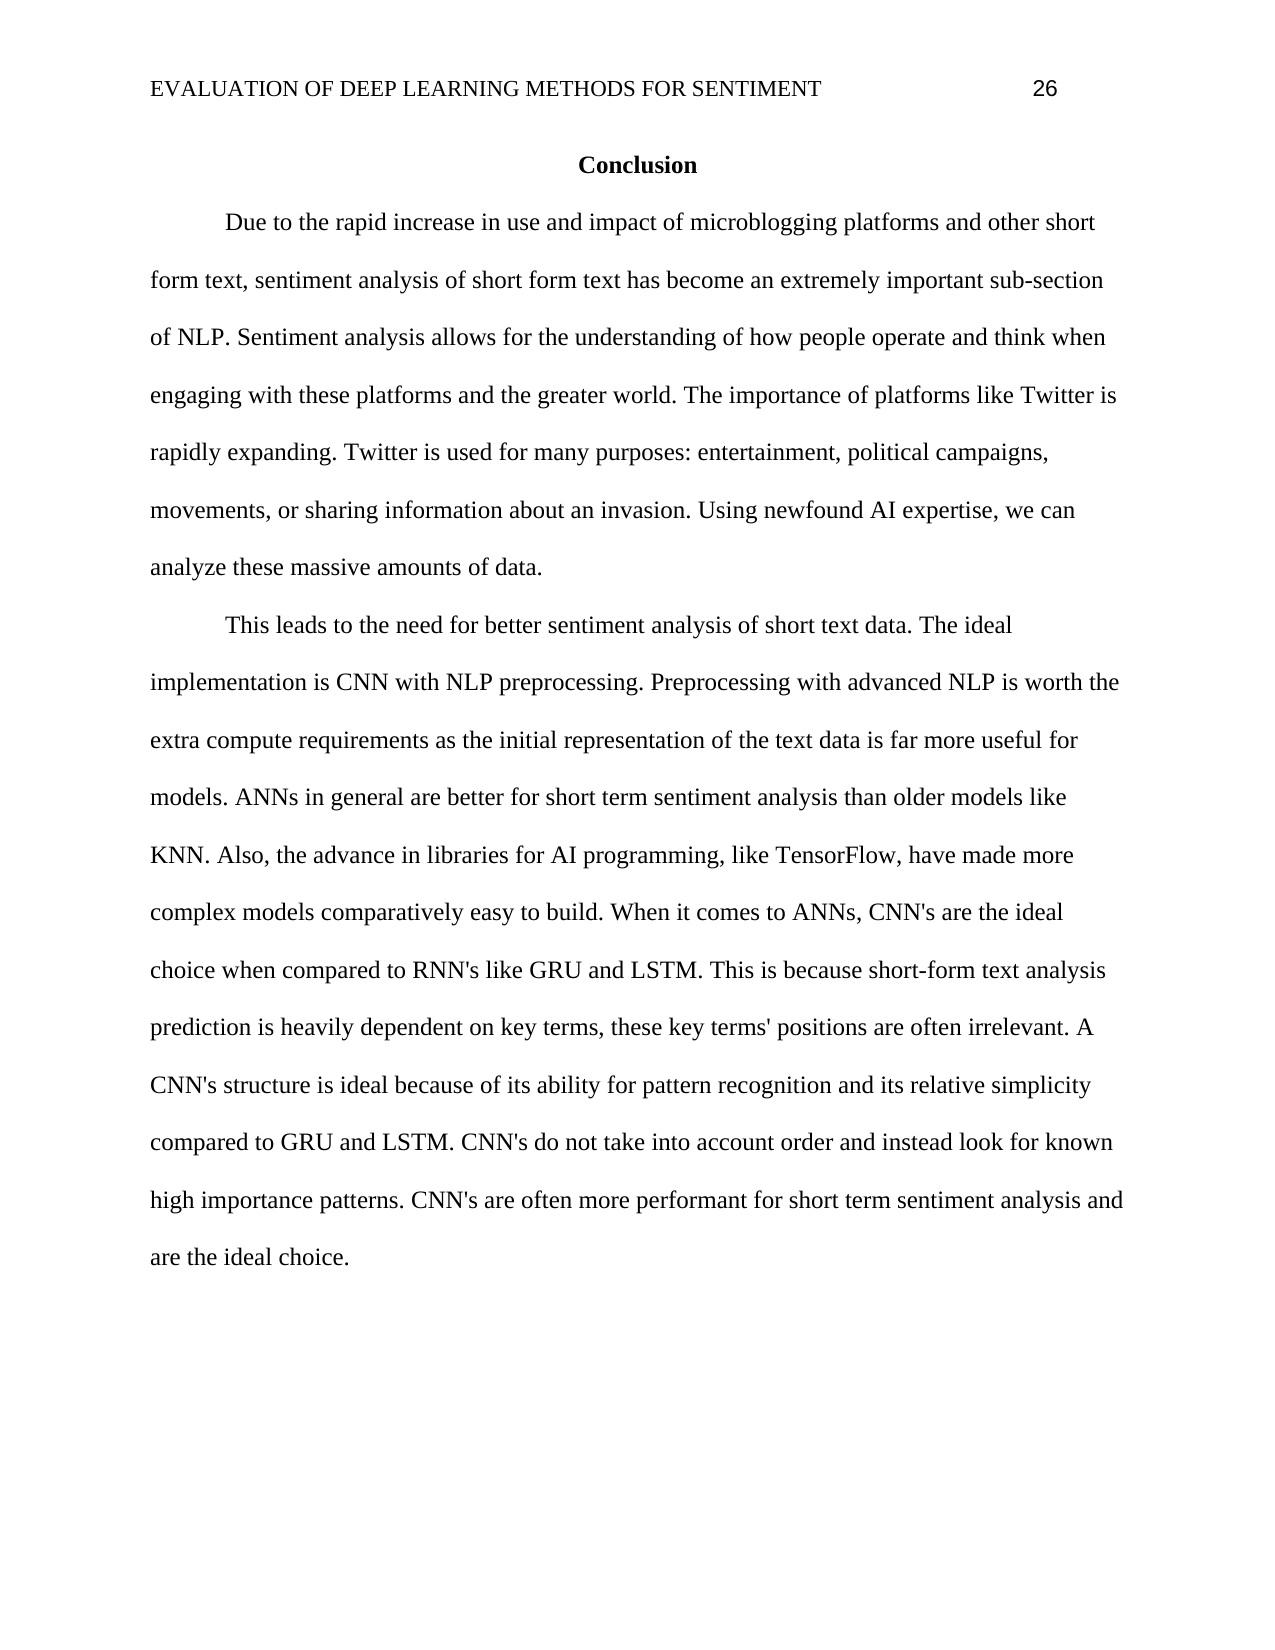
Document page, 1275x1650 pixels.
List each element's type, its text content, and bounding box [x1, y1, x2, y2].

text This leads to the need for better sentiment analysis of short text data. The ideal implementation is CNN with NLP preprocessing. Preprocessing with advanced NLP is worth the extra compute requirements as the initial representation of the text data is far more useful for models. ANNs in general are better for short term sentiment analysis than older models like KNN. Also, the advance in libraries for AI programming, like TensorFlow, have made more complex models comparatively easy to build. When it comes to ANNs, CNN's are the ideal choice when compared to RNN's like GRU and LSTM. This is because short-form text analysis prediction is heavily dependent on key terms, these key terms' positions are often irrelevant. A CNN's structure is ideal because of its ability for pattern recognition and its relative simplicity compared to GRU and LSTM. CNN's do not take into account order and instead look for known high importance patterns. CNN's are often more performant for short term sentiment analysis and are the ideal choice. [150, 610, 1125, 1271]
text Conclusion [150, 150, 1125, 179]
text Due to the rapid increase in use and impact of microblogging platforms and other short form text, sentiment analysis of short form text has become an extremely important sub-section of NLP. Sentiment analysis allows for the understanding of how people operate and think when engaging with these platforms and the greater world. The importance of platforms like Twitter is rapidly expanding. Twitter is used for many purposes: entertainment, political campaigns, movements, or sharing information about an invasion. Using newfound AI expertise, we can analyze these massive amounts of data. [150, 207, 1125, 581]
